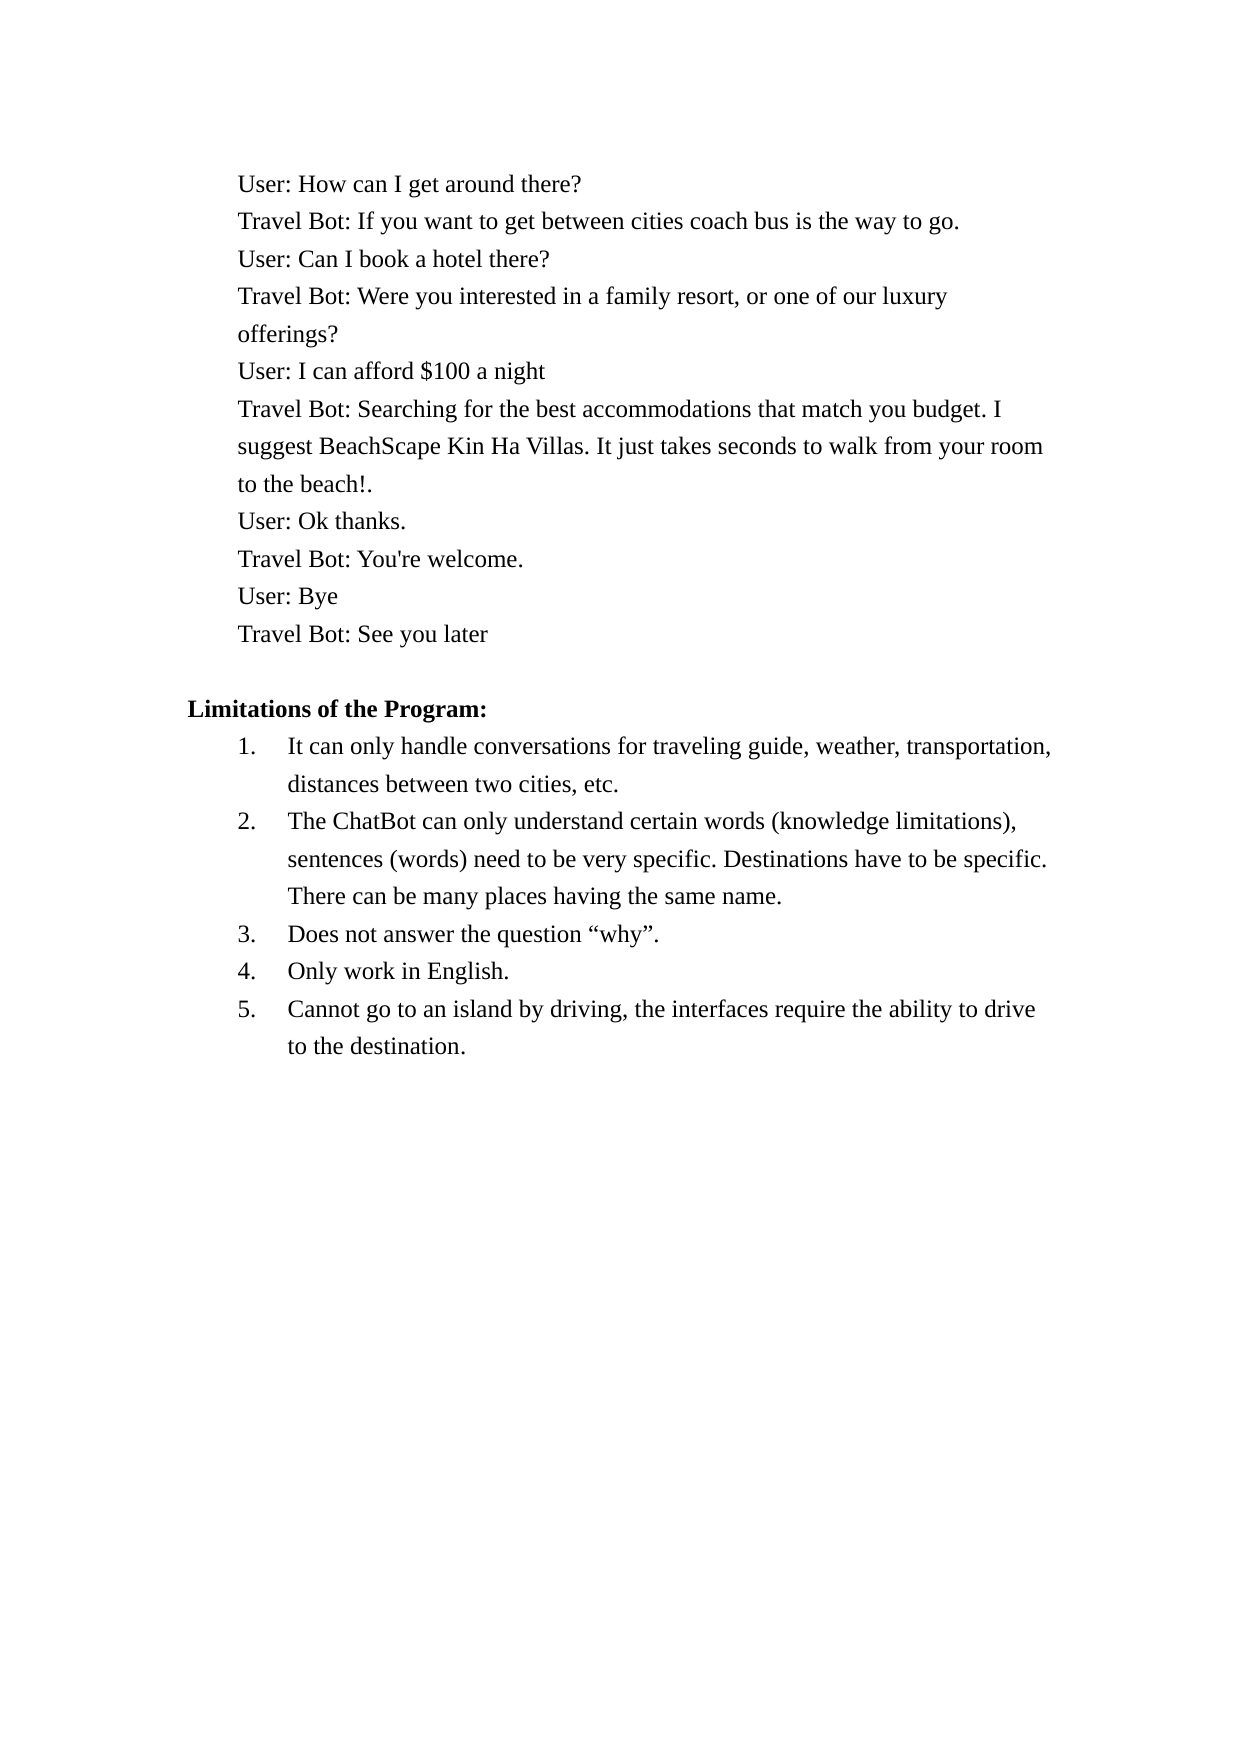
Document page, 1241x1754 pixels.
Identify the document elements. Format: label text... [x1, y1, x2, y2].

list Only work in English. [237, 952, 1053, 989]
text Travel Bot: You're welcome. [187, 539, 1053, 577]
text User: Bye [187, 577, 1053, 614]
text User: How can I get around there? [187, 164, 1053, 202]
list The ChatBot can only understand certain words (knowledge limitations), sentences (words) need to be very specific. Destinations have to be specific. There can be many places having the same name. [237, 802, 1053, 914]
text Travel Bot: Searching for the best accommodations that match you budget. I suggest BeachScape Kin Ha Villas. It just takes seconds to walk from your room to the beach!. [237, 389, 1053, 502]
text User: Can I book a hotel there? [187, 239, 1053, 277]
text Limitations of the Program: [187, 689, 1053, 727]
text User: I can afford $100 a night [187, 352, 1053, 389]
text Travel Bot: Were you interested in a family resort, or one of our luxury offerings? [237, 277, 1053, 352]
list Does not answer the question “why”. [237, 914, 1053, 952]
text User: Ok thanks. [187, 502, 1053, 539]
text Travel Bot: See you later [187, 614, 1053, 652]
text Travel Bot: If you want to get between cities coach bus is the way to go. [187, 202, 1053, 239]
list It can only handle conversations for traveling guide, weather, transportation, distances between two cities, etc. [237, 727, 1053, 802]
list Cannot go to an island by driving, the interfaces require the ability to drive to the destination. [237, 989, 1053, 1064]
